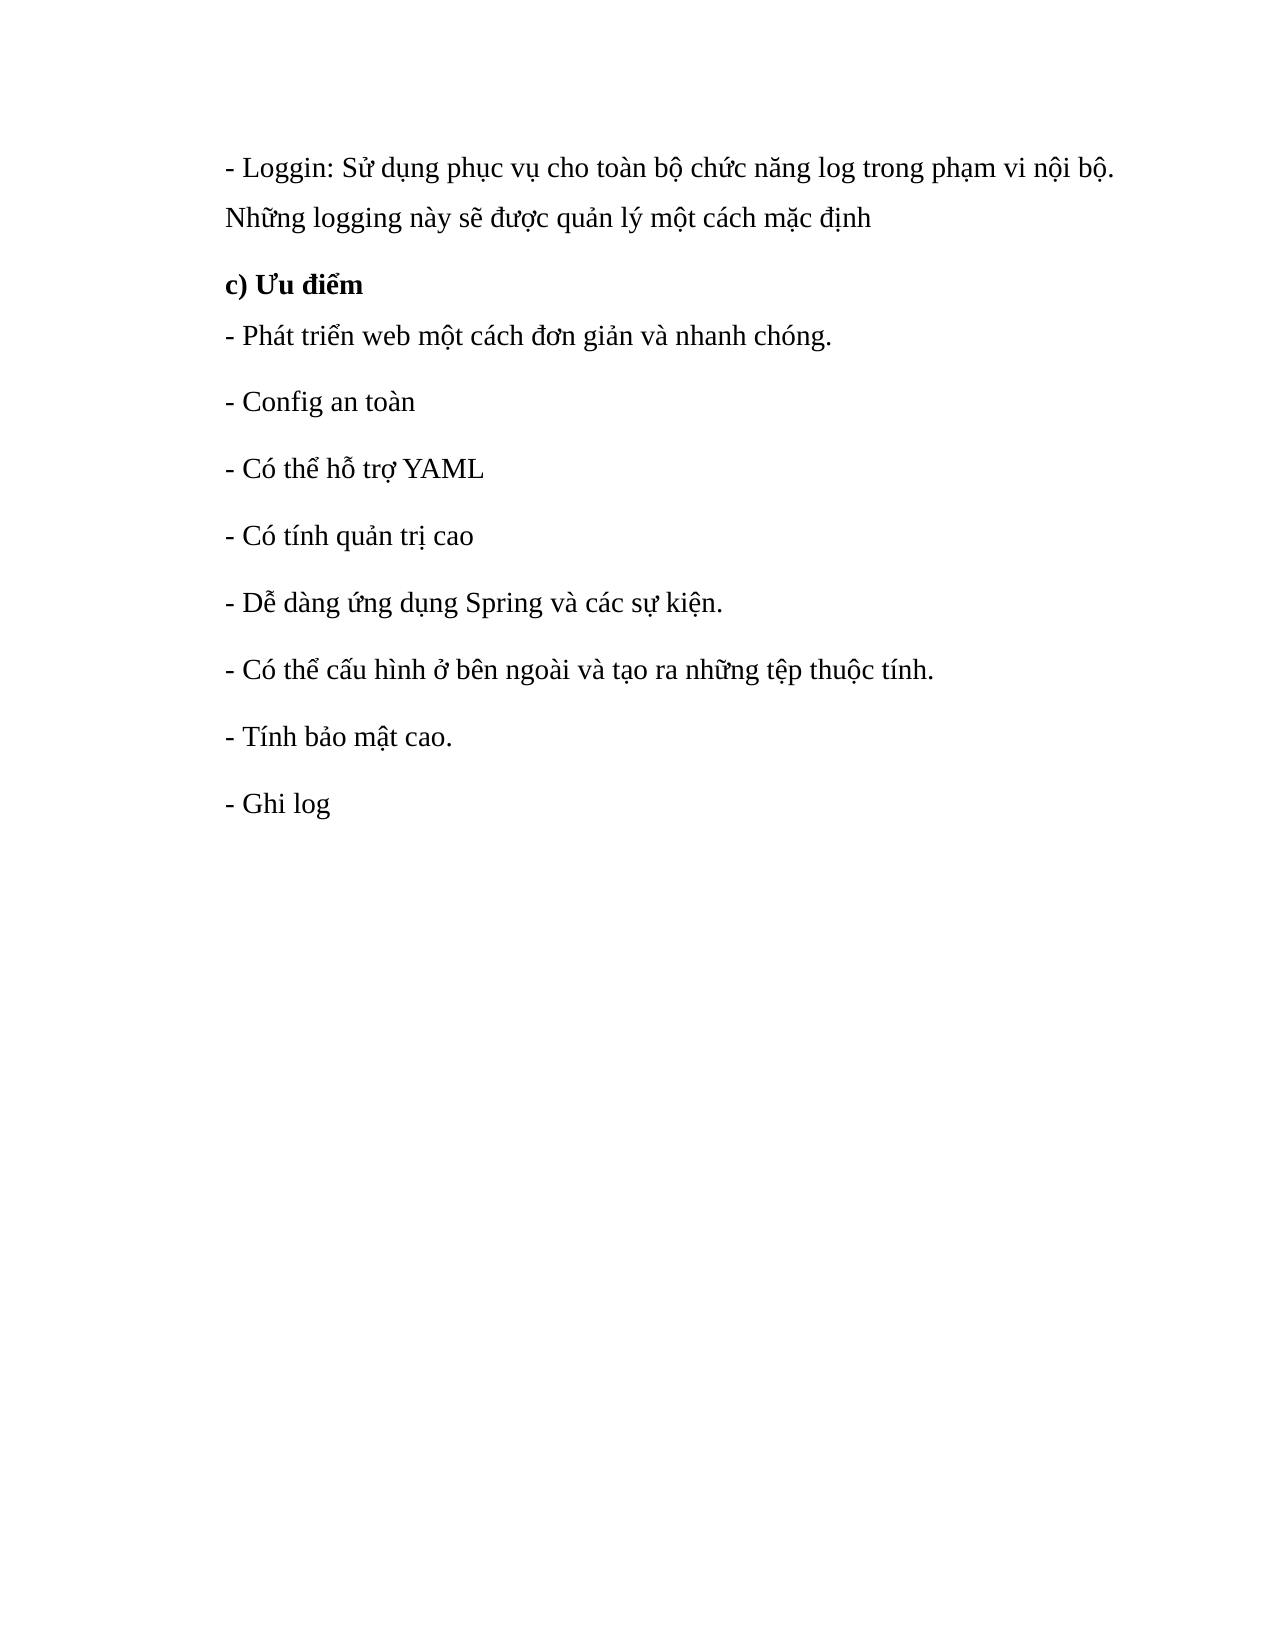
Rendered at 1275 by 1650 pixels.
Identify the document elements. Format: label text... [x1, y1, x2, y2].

text - Có tính quản trị cao [225, 518, 1125, 552]
text - Loggin: Sử dụng phục vụ cho toàn bộ chức năng log trong phạm vi nội bộ. Những logging này sẽ được quản lý một cách mặc định [225, 150, 1125, 234]
text - Có thể cấu hình ở bên ngoài và tạo ra những tệp thuộc tính. [225, 652, 1125, 686]
text - Phát triển web một cách đơn giản và nhanh chóng. [225, 318, 1125, 351]
text - Ghi log [225, 786, 1125, 820]
text - Tính bảo mật cao. [225, 719, 1125, 753]
text - Dễ dàng ứng dụng Spring và các sự kiện. [225, 586, 1125, 619]
text - Config an toàn [225, 384, 1125, 418]
text - Có thể hỗ trợ YAML [225, 452, 1125, 485]
subtitle c) Ưu điểm [225, 267, 1125, 301]
